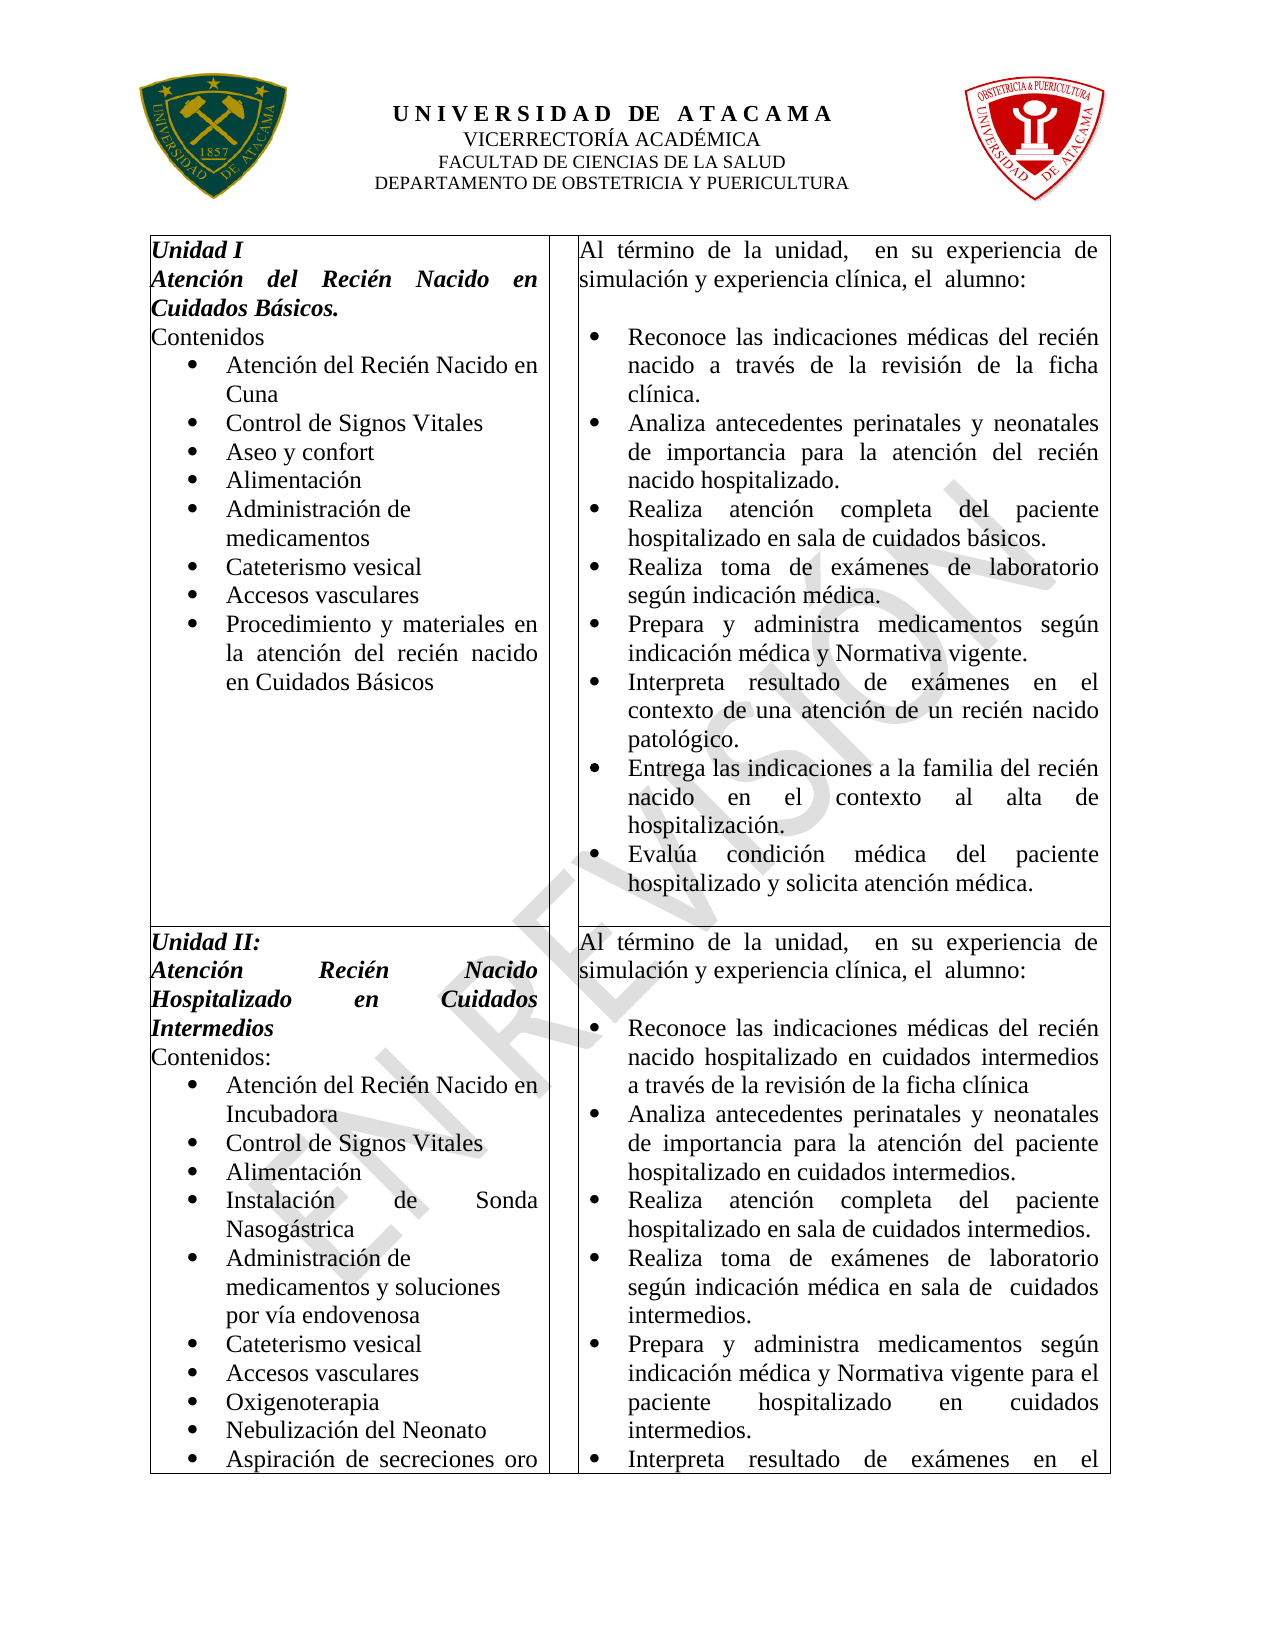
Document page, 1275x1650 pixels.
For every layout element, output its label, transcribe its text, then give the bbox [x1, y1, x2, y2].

picture [139, 73, 287, 199]
picture [961, 73, 1112, 207]
table_cell Al término de la unidad, en su experiencia de simulación y experiencia clínica, el alumno: Reconoce las indicaciones médicas del recién nacido a través de la revisión de la ficha clínica. Analiza antecedentes perinatales y neonatales de importancia para la atención del recién nacido hospitalizado. Realiza atención completa del paciente hospitalizado en sala de cuidados básicos. Realiza toma de exámenes de laboratorio según indicación médica. Prepara y administra medicamentos según indicación médica y Normativa vigente. Interpreta resultado de exámenes en el contexto de una atención de un recién nacido patológico. Entrega las indicaciones a la familia del recién nacido en el contexto al alta de hospitalización. Evalúa condición médica del paciente hospitalizado y solicita atención médica. [579, 236, 1110, 926]
table_cell [550, 236, 578, 1473]
table_cell Unidad I Atención del Recién Nacido en Cuidados Básicos. Contenidos Atención del Recién Nacido en Cuna Control de Signos Vitales Aseo y confort Alimentación Administración de medicamentos Cateterismo vesical Accesos vasculares Procedimiento y materiales en la atención del recién nacido en Cuidados Básicos [151, 236, 549, 926]
